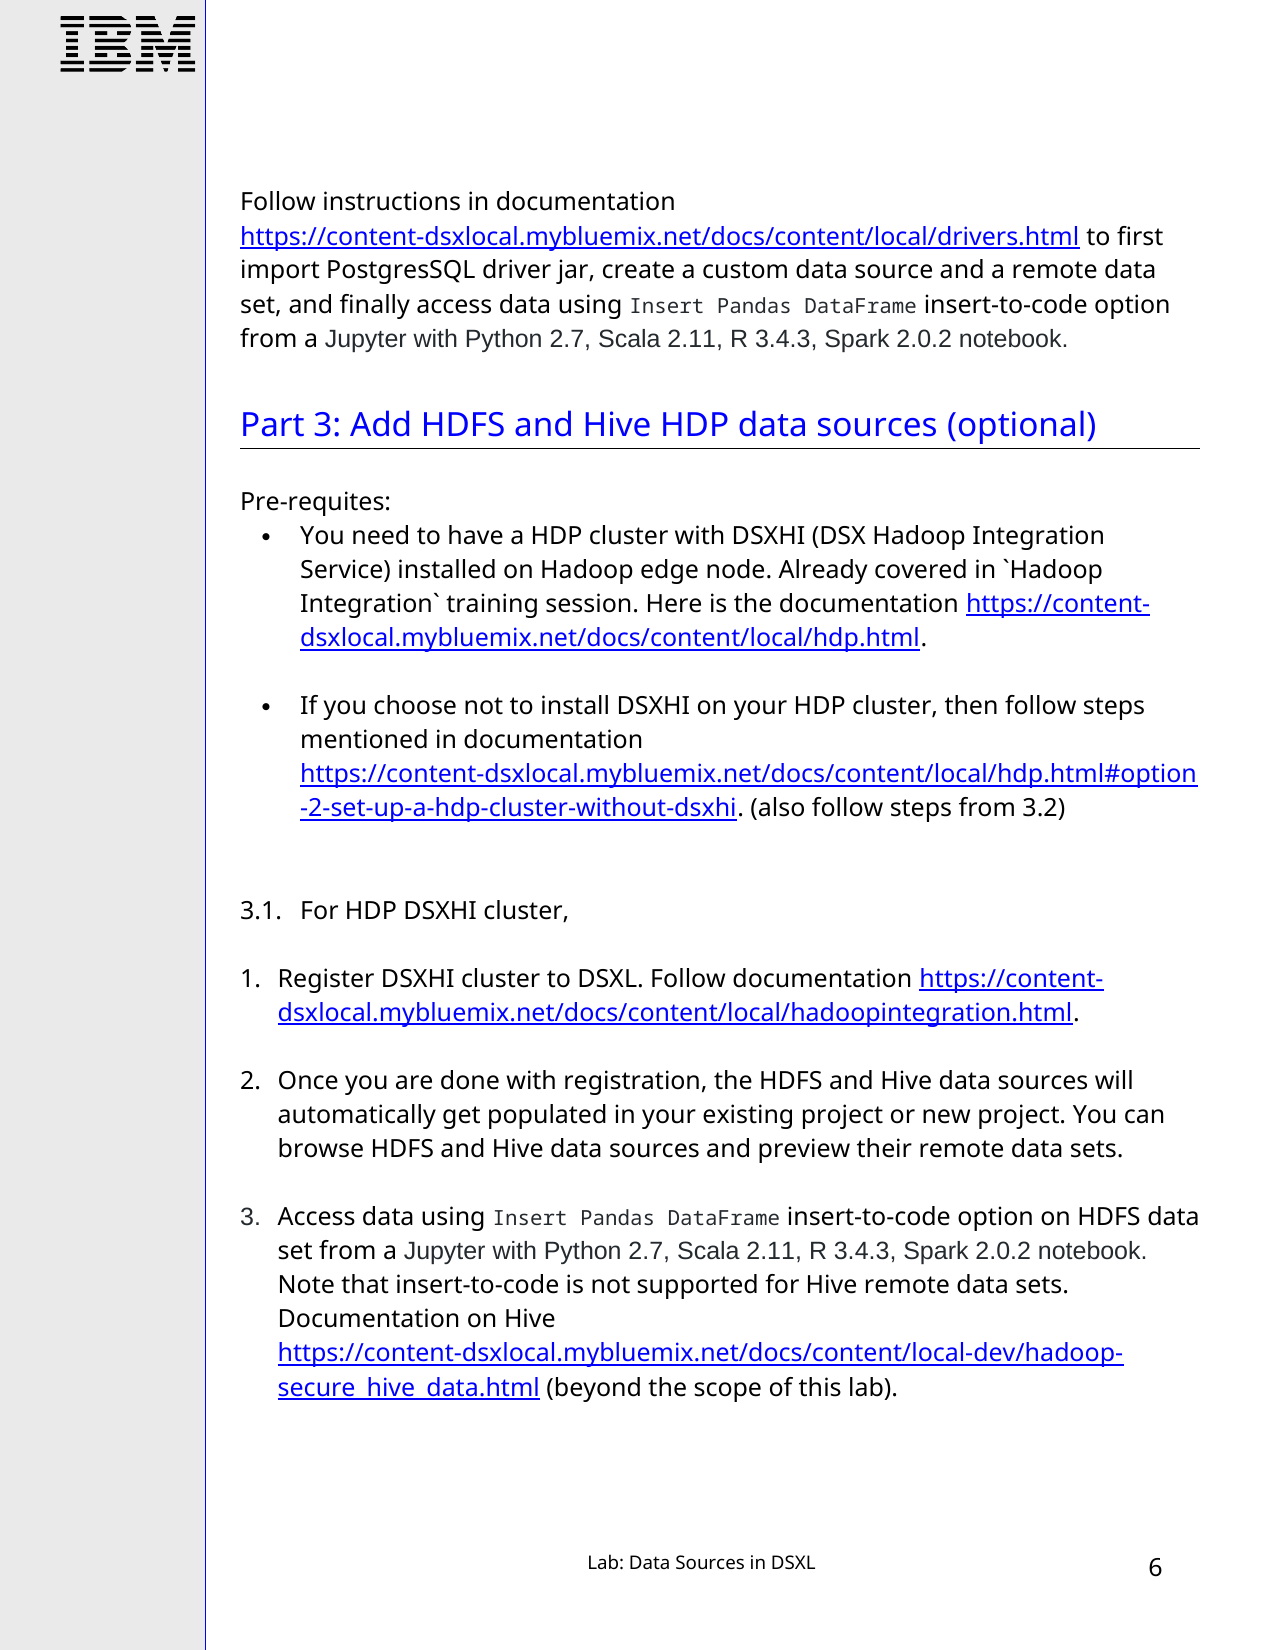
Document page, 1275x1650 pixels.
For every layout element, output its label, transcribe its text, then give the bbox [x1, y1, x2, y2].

list You need to have a HDP cluster with DSXHI (DSX Hadoop Integration Service) installed on Hadoop edge node. Already covered in `Hadoop Integration` training session. Here is the documentation https://content-dsxlocal.mybluemix.net/docs/content/local/hdp.html. [262, 518, 1200, 654]
list If you choose not to install DSXHI on your HDP cluster, then follow steps mentioned in documentation https://content-dsxlocal.mybluemix.net/docs/content/local/hdp.html#option-2-set-up-a-hdp-cluster-without-dsxhi. (also follow steps from 3.2) [262, 688, 1200, 824]
list Access data using Insert Pandas DataFrame insert-to-code option on HDFS data set from a Jupyter with Python 2.7, Scala 2.11, R 3.4.3, Spark 2.0.2 notebook. Note that insert-to-code is not supported for Hive remote data sets. Documentation on Hive https://content-dsxlocal.mybluemix.net/docs/content/local-dev/hadoop-secure_hive_data.html (beyond the scope of this lab). [240, 1199, 1200, 1403]
text 3.1. For HDP DSXHI cluster, [240, 892, 1200, 926]
text Pre-requites: [240, 483, 1200, 518]
list Once you are done with registration, the HDFS and Hive data sources will automatically get populated in your existing project or new project. You can browse HDFS and Hive data sources and preview their remote data sets. [240, 1063, 1200, 1165]
picture [60, 16, 196, 72]
subtitle Part 3: Add HDFS and Hive HDP data sources (optional) [240, 401, 1200, 448]
list Register DSXHI cluster to DSXL. Follow documentation https://content-dsxlocal.mybluemix.net/docs/content/local/hadoopintegration.html. [240, 960, 1200, 1028]
text Follow instructions in documentation https://content-dsxlocal.mybluemix.net/docs/content/local/drivers.html to first import PostgresSQL driver jar, create a custom data source and a remote data set, and finally access data using Insert Pandas DataFrame insert-to-code option from a Jupyter with Python 2.7, Scala 2.11, R 3.4.3, Spark 2.0.2 notebook. [240, 184, 1200, 354]
